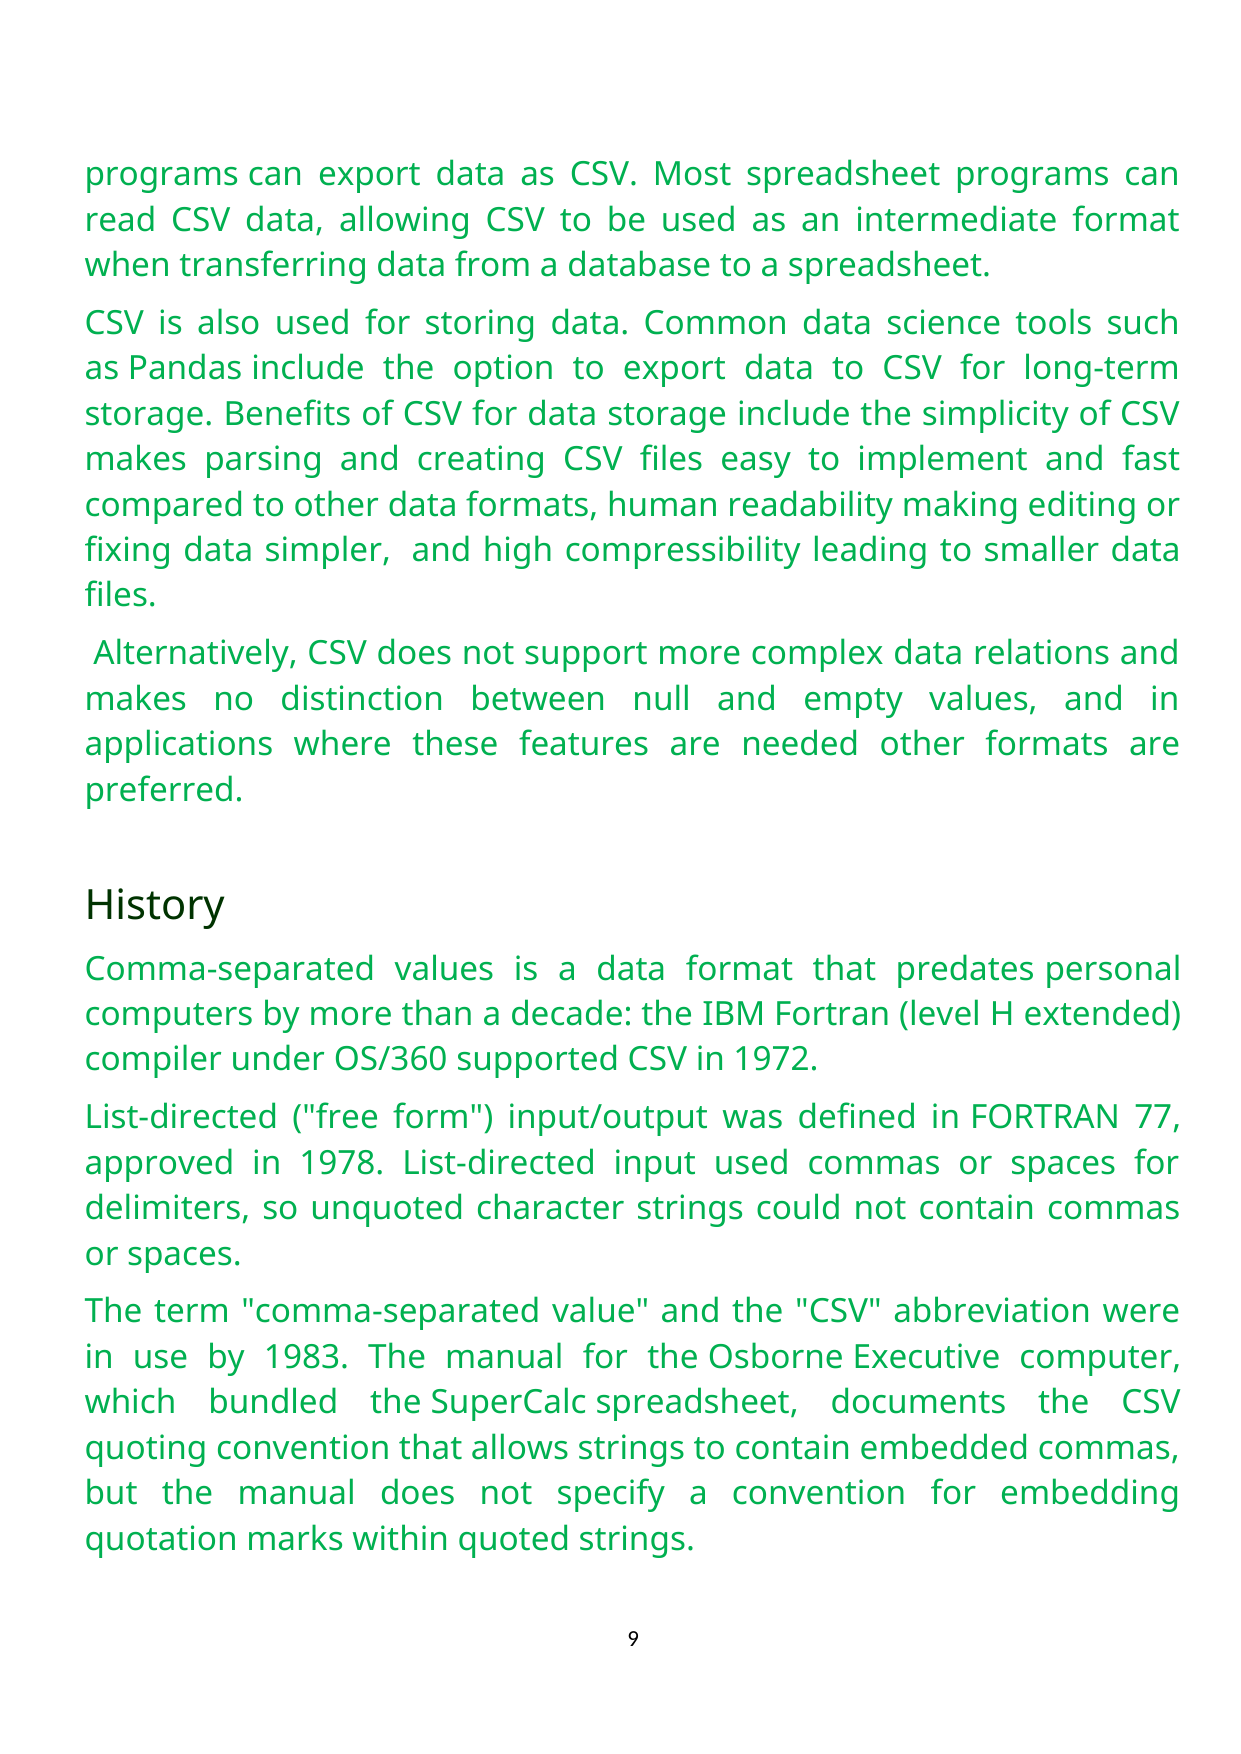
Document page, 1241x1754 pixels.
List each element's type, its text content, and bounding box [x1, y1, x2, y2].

text List-directed ("free form") input/output was defined in FORTRAN 77, approved in 1978. List-directed input used commas or spaces for delimiters, so unquoted character strings could not contain commas or spaces. [84, 1093, 1181, 1275]
subtitle History [84, 875, 1181, 932]
text The term "comma-separated value" and the "CSV" abbreviation were in use by 1983. The manual for the Osborne Executive computer, which bundled the SuperCalc spreadsheet, documents the CSV quoting convention that allows strings to contain embedded commas, but the manual does not specify a convention for embedding quotation marks within quoted strings. [84, 1287, 1181, 1560]
text CSV is also used for storing data. Common data science tools such as Pandas include the option to export data to CSV for long-term storage. Benefits of CSV for data storage include the simplicity of CSV makes parsing and creating CSV files easy to implement and fast compared to other data formats, human readability making editing or fixing data simpler, and high compressibility leading to smaller data files. [84, 299, 1181, 617]
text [84, 150, 1181, 286]
text Alternatively, CSV does not support more complex data relations and makes no distinction between null and empty values, and in applications where these features are needed other formats are preferred. [84, 629, 1181, 811]
text Comma-separated values is a data format that predates personal computers by more than a decade: the IBM Fortran (level H extended) compiler under OS/360 supported CSV in 1972. [84, 944, 1181, 1081]
